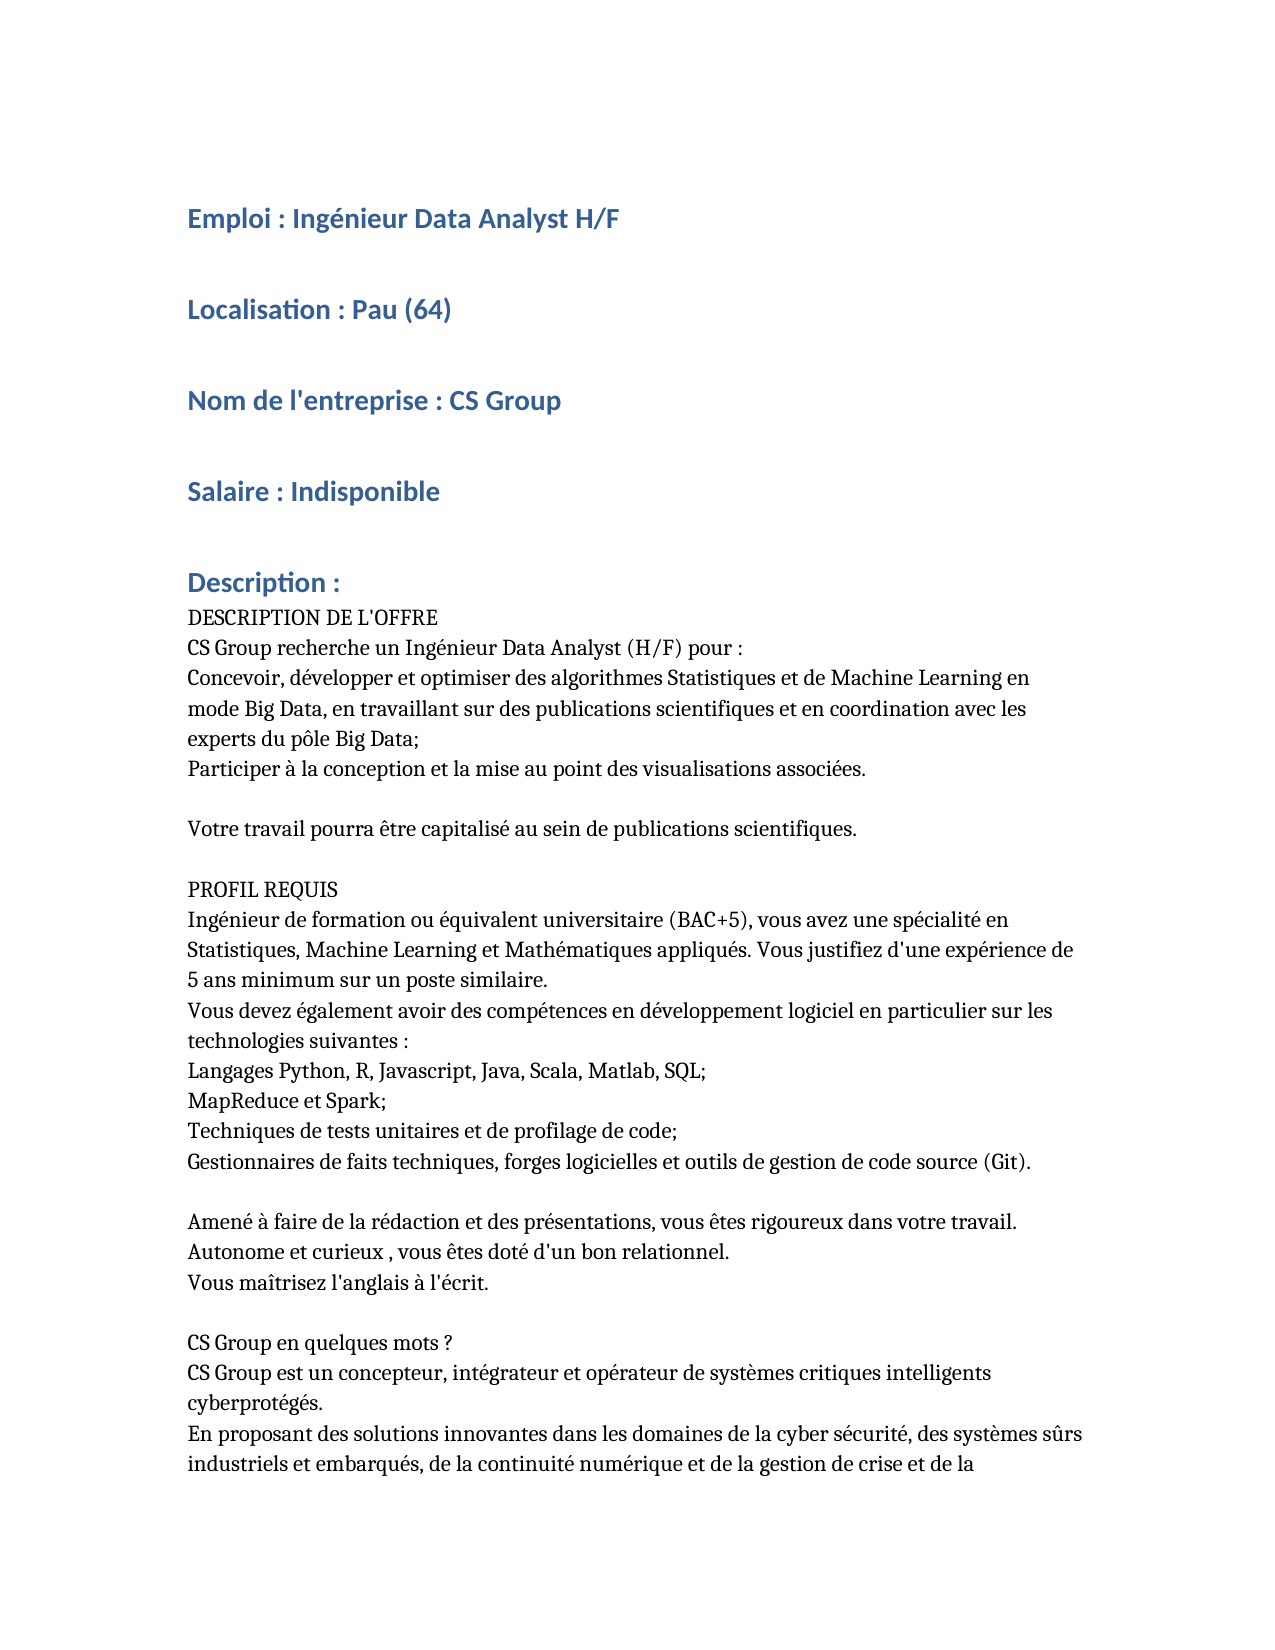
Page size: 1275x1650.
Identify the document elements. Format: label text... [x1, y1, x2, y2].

subtitle Localisation : Pau (64) [187, 291, 1087, 327]
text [187, 605, 1087, 1477]
subtitle Emploi : Ingénieur Data Analyst H/F [187, 200, 1087, 236]
subtitle Nom de l'entreprise : CS Group [187, 382, 1087, 417]
subtitle Description : [187, 564, 1087, 599]
subtitle Salaire : Indisponible [187, 473, 1087, 508]
